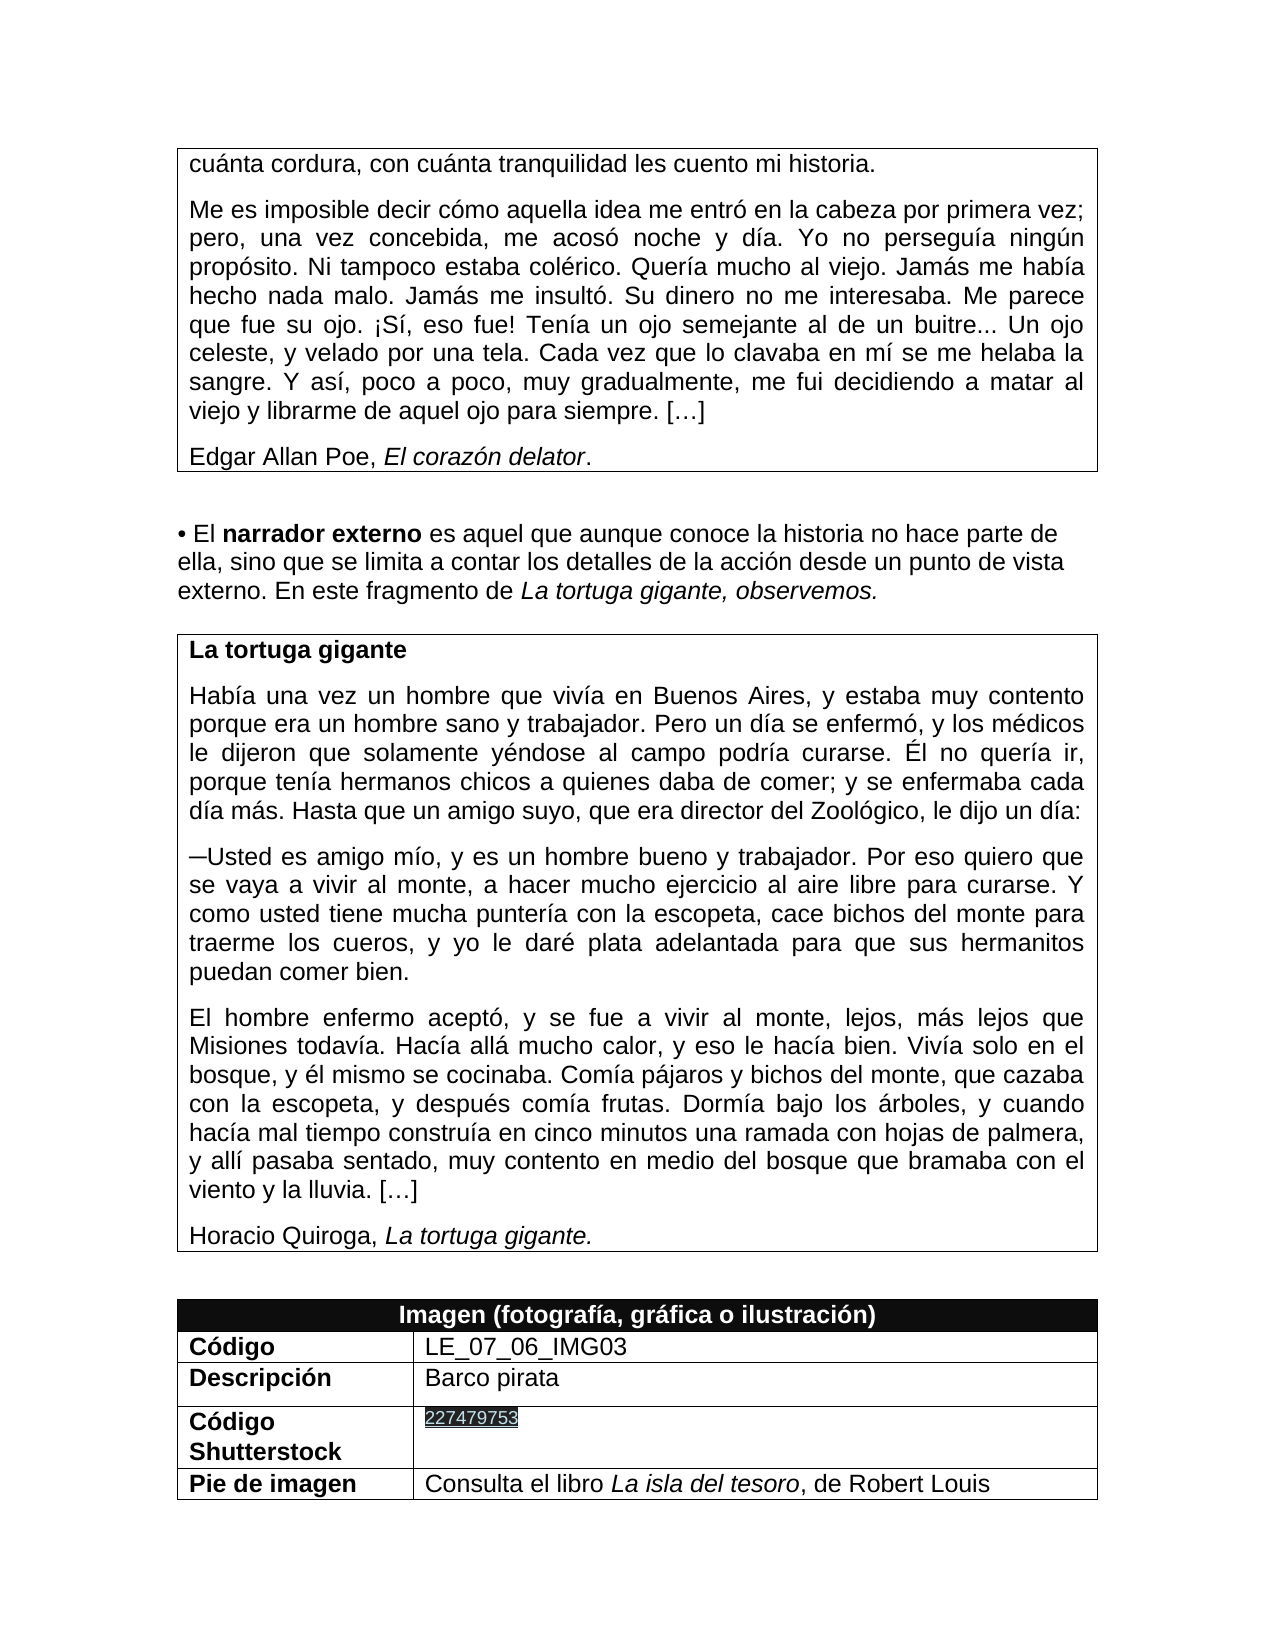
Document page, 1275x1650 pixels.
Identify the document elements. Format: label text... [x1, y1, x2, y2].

table_cell Barco pirata [414, 1363, 1097, 1406]
text • El narrador externo es aquel que aunque conoce la historia no hace parte de ella, sino que se limita a contar los detalles de la acción desde un punto de vista externo. En este fragmento de La tortuga gigante, observemos. [177, 519, 1098, 605]
table_cell 227479753 [414, 1407, 1097, 1468]
table_cell LE_07_06_IMG03 [414, 1332, 1097, 1362]
table_header Imagen (fotografía, gráfica o ilustración) [178, 1300, 1097, 1331]
table_header La tortuga gigante Había una vez un hombre que vivía en Buenos Aires, y estaba muy contento porque era un hombre sano y trabajador. Pero un día se enfermó, y los médicos le dijeron que solamente yéndose al campo podría curarse. Él no quería ir, porque tenía hermanos chicos a quienes daba de comer; y se enfermaba cada día más. Hasta que un amigo suyo, que era director del Zoológico, le dijo un día: ─Usted es amigo mío, y es un hombre bueno y trabajador. Por eso quiero que se vaya a vivir al monte, a hacer mucho ejercicio al aire libre para curarse. Y como usted tiene mucha puntería con la escopeta, cace bichos del monte para traerme los cueros, y yo le daré plata adelantada para que sus hermanitos puedan comer bien. El hombre enfermo aceptó, y se fue a vivir al monte, lejos, más lejos que Misiones todavía. Hacía allá mucho calor, y eso le hacía bien. Vivía solo en el bosque, y él mismo se cocinaba. Comía pájaros y bichos del monte, que cazaba con la escopeta, y después comía frutas. Dormía bajo los árboles, y cuando hacía mal tiempo construía en cinco minutos una ramada con hojas de palmera, y allí pasaba sentado, muy contento en medio del bosque que bramaba con el viento y la lluvia. […] Horacio Quiroga, La tortuga gigante. [178, 635, 1097, 1251]
table_cell Código [178, 1332, 413, 1362]
table_cell Pie de imagen [178, 1469, 413, 1499]
table_cell Descripción [178, 1363, 413, 1406]
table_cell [414, 1469, 1097, 1499]
table_cell Código Shutterstock [178, 1407, 413, 1468]
